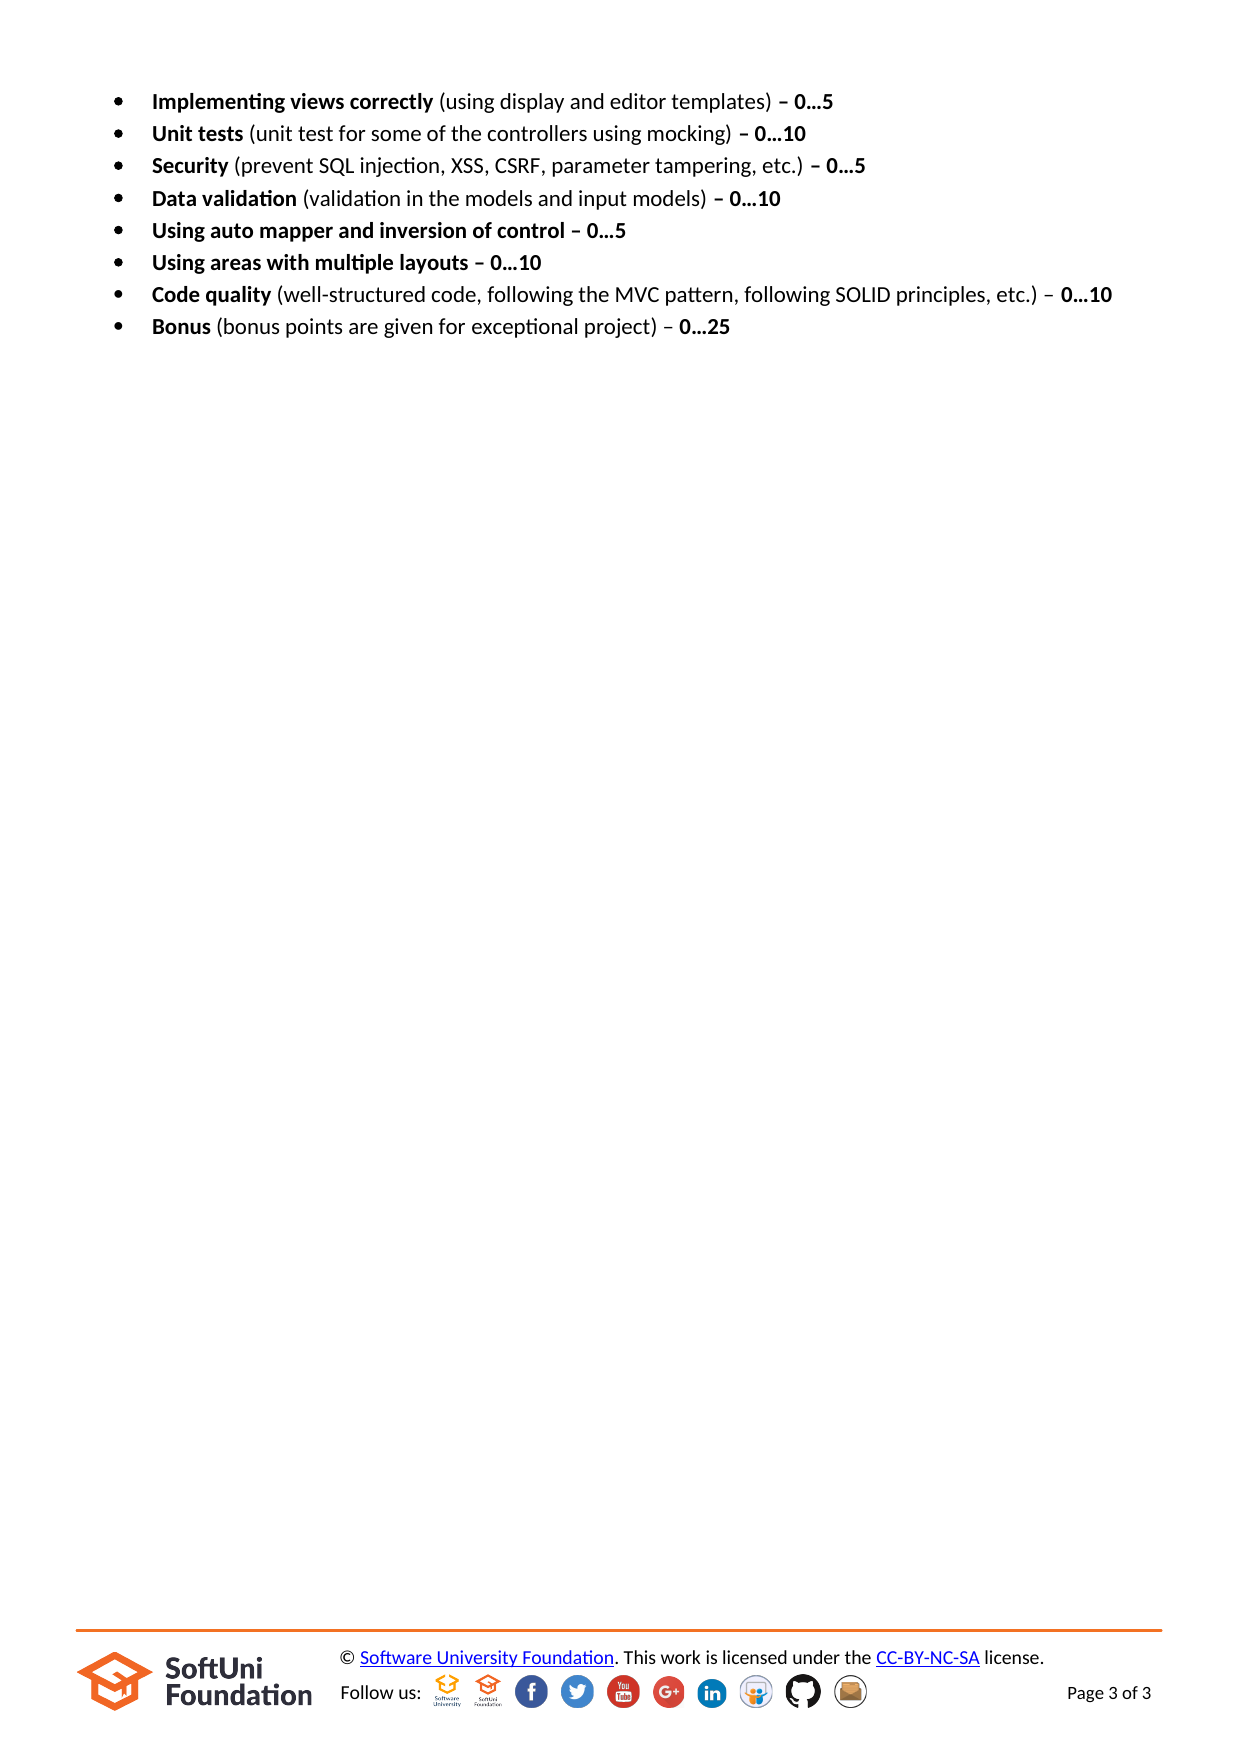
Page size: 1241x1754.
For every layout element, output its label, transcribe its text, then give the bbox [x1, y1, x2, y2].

picture [433, 1674, 461, 1708]
picture [697, 1679, 706, 1687]
picture [561, 1675, 594, 1708]
list Implementing views correctly (using display and editor templates) – 0…5 [114, 87, 1163, 115]
picture [474, 1674, 502, 1708]
list Using auto mapper and inversion of control – 0…5 [114, 216, 1163, 244]
picture [785, 1674, 821, 1708]
list Unit tests (unit test for some of the controllers using mocking) – 0…10 [114, 119, 1163, 147]
list Using areas with multiple layouts – 0…10 [114, 248, 1163, 276]
picture [834, 1675, 867, 1708]
picture [76, 1652, 312, 1711]
picture [711, 1691, 720, 1700]
picture [607, 1675, 640, 1708]
list Bonus (bonus points are given for exceptional project) – 0…25 [114, 312, 1163, 340]
picture [515, 1675, 548, 1708]
picture [697, 1700, 706, 1708]
picture [718, 1679, 727, 1687]
list Security (prevent SQL injection, XSS, CSRF, parameter tampering, etc.) – 0…5 [114, 151, 1163, 179]
picture [653, 1676, 685, 1708]
list Data validation (validation in the models and input models) – 0…10 [114, 184, 1163, 212]
list Code quality (well-structured code, following the MVC pattern, following SOLID principles, etc.) – 0…10 [114, 280, 1163, 308]
picture [739, 1675, 773, 1708]
picture [718, 1700, 727, 1708]
